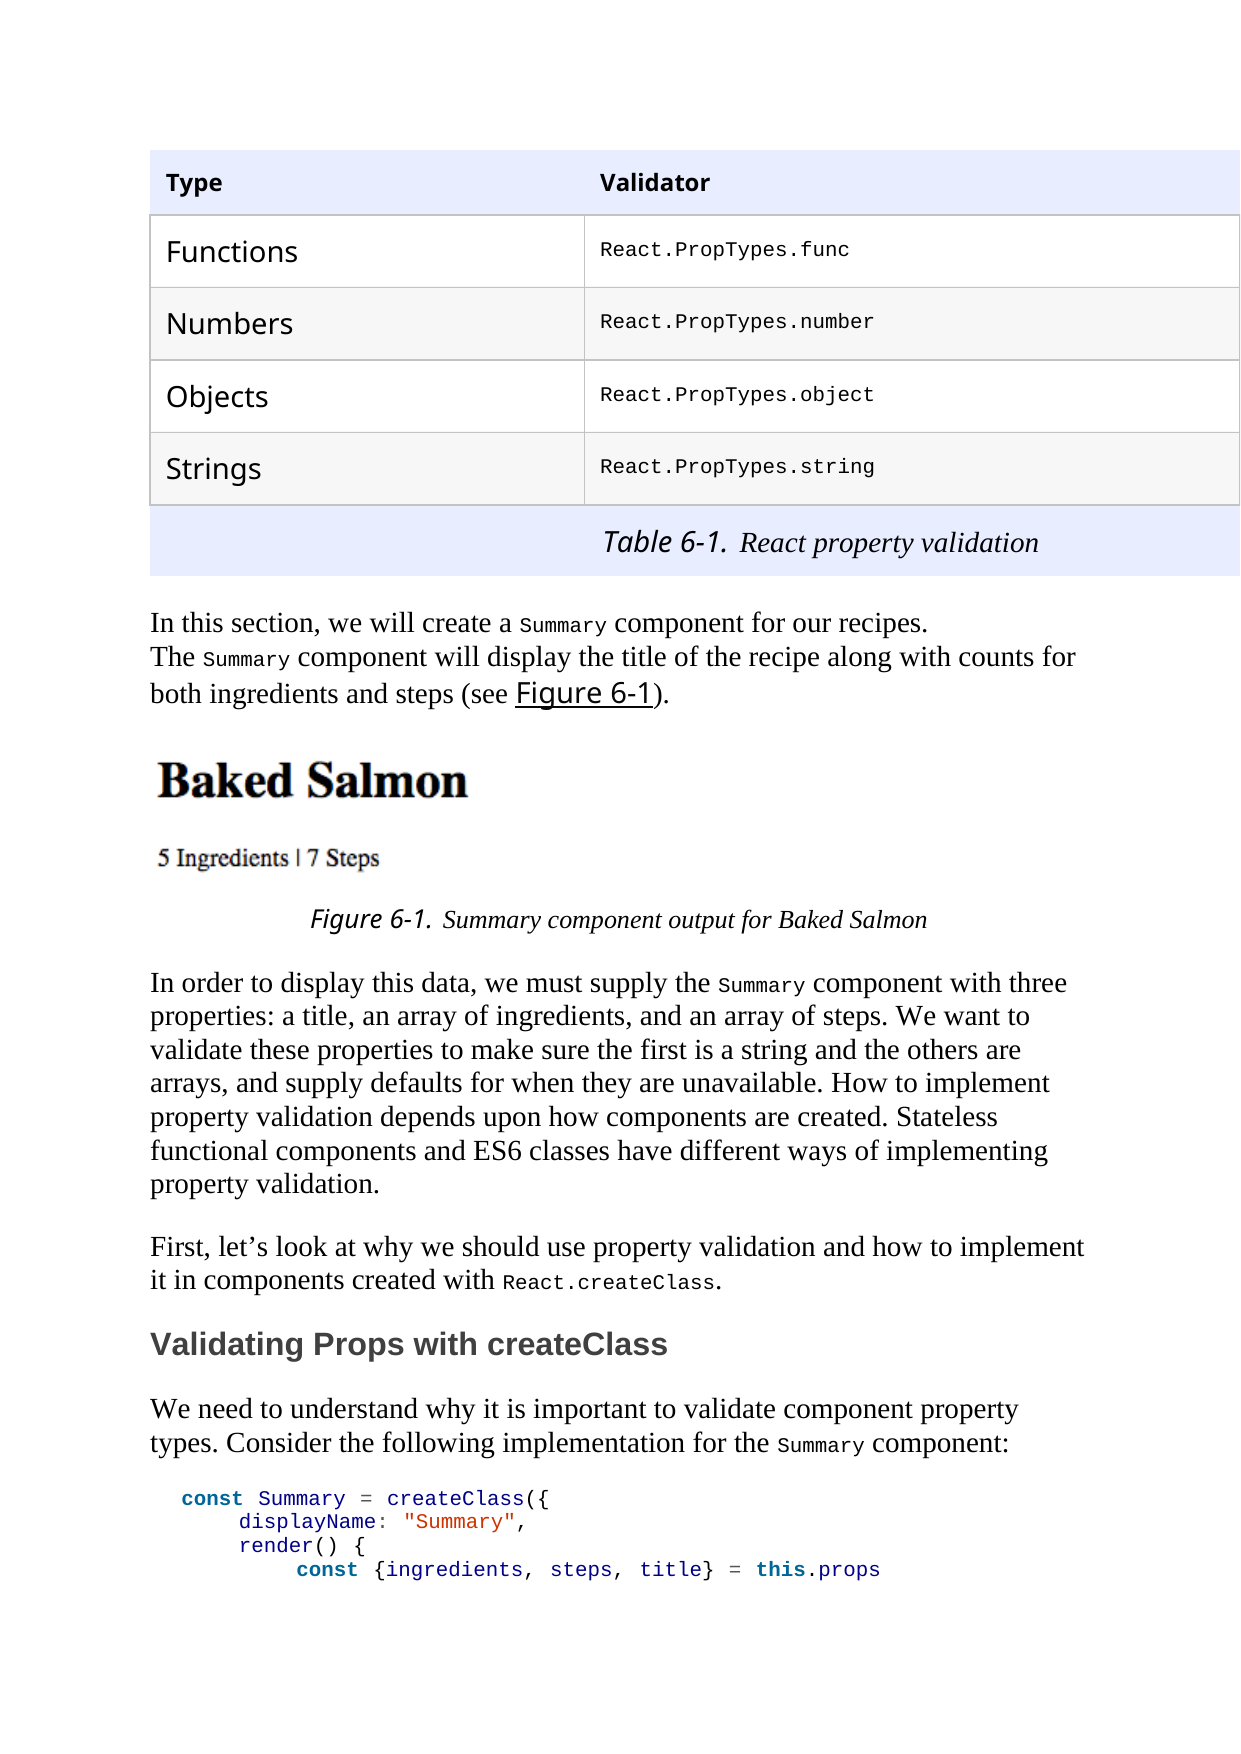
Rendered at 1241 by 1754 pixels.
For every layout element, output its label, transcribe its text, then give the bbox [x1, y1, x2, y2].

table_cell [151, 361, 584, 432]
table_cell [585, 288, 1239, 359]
text const Summary = createClass({ [181, 1488, 1090, 1511]
text Figure 6-1. Summary component output for Baked Salmon [150, 900, 1090, 936]
text In this section, we will create a Summary component for our recipes. The Summary component will display the title of the recipe along with counts for both ingredients and steps (see Figure 6-1). [150, 606, 1090, 712]
text In order to display this data, we must supply the Summary component with three properties: a title, an array of ingredients, and an array of steps. We want to validate these properties to make sure the first is a string and the others are arrays, and supply defaults for when they are unavailable. How to implement property validation depends upon how components are created. Stateless functional components and ES6 classes have different ways of implementing property validation. [150, 965, 1090, 1200]
picture [150, 741, 506, 901]
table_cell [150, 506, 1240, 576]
text render() { [181, 1535, 1090, 1558]
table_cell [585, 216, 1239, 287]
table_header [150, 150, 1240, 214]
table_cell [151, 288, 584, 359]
text const {ingredients, steps, title} = this.props [181, 1558, 1090, 1582]
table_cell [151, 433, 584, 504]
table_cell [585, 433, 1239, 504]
text First, let’s look at why we should use property validation and how to implement it in components created with React.createClass. [150, 1229, 1090, 1296]
text Validating Props with createClass [150, 1325, 1090, 1362]
text displayName: "Summary", [181, 1511, 1090, 1535]
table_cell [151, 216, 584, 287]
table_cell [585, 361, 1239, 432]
text We need to understand why it is important to validate component property types. Consider the following implementation for the Summary component: [150, 1391, 1090, 1458]
